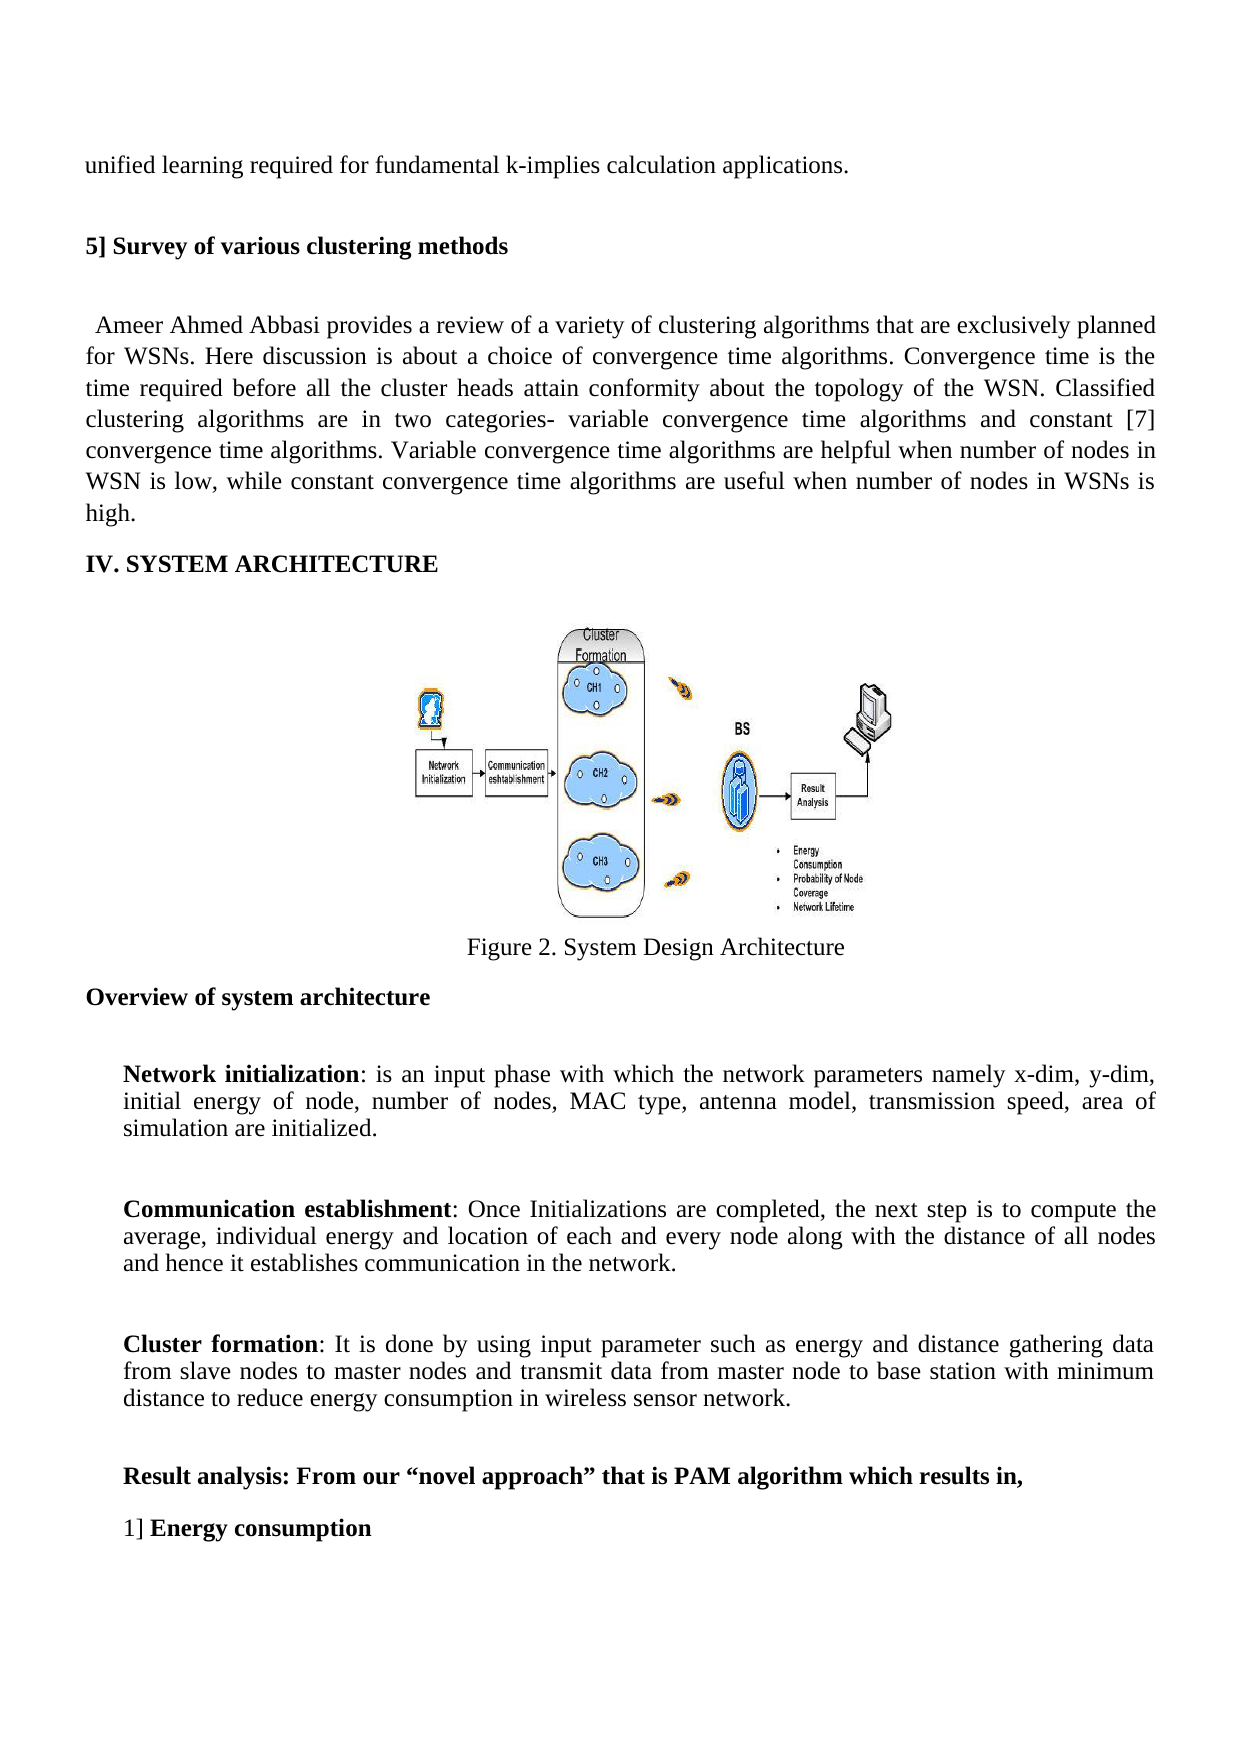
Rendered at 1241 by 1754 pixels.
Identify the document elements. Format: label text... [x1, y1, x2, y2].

text Figure 2. System Design Architecture [467, 932, 1157, 961]
text 1] Energy consumption [123, 1513, 1157, 1542]
text 5] Survey of various clustering methods [85, 232, 1157, 261]
list Communication establishment: Once Initializations are completed, the next step is to compute the average, individual energy and location of each and every node along with the distance of all nodes and hence it establishes communication in the network. [84, 1197, 1157, 1277]
text IV. SYSTEM ARCHITECTURE [85, 550, 1157, 578]
list Result analysis: From our “novel approach” that is PAM algorithm which results in, [84, 1461, 1157, 1489]
text unified learning required for fundamental k-implies calculation applications. [84, 150, 1157, 179]
text Overview of system architecture [85, 982, 1157, 1011]
list Network initialization: is an input phase with which the network parameters namely x-dim, y-dim, initial energy of node, number of nodes, MAC type, antenna model, transmission speed, area of simulation are initialized. [84, 1061, 1157, 1142]
list Cluster formation: It is done by using input parameter such as energy and distance gathering data from slave nodes to master nodes and transmit data from master node to base station with minimum distance to reduce energy consumption in wireless sensor network. [84, 1332, 1155, 1412]
text Ameer Ahmed Abbasi provides a review of a variety of clustering algorithms that are exclusively planned for WSNs. Here discussion is about a choice of convergence time algorithms. Convergence time is the time required before all the cluster heads attain conformity about the topology of the WSN. Classified clustering algorithms are in two categories- variable convergence time algorithms and constant [7] convergence time algorithms. Variable convergence time algorithms are helpful when number of nodes in WSN is low, while constant convergence time algorithms are useful when number of nodes in WSNs is high. [85, 310, 1157, 526]
picture [414, 623, 894, 930]
